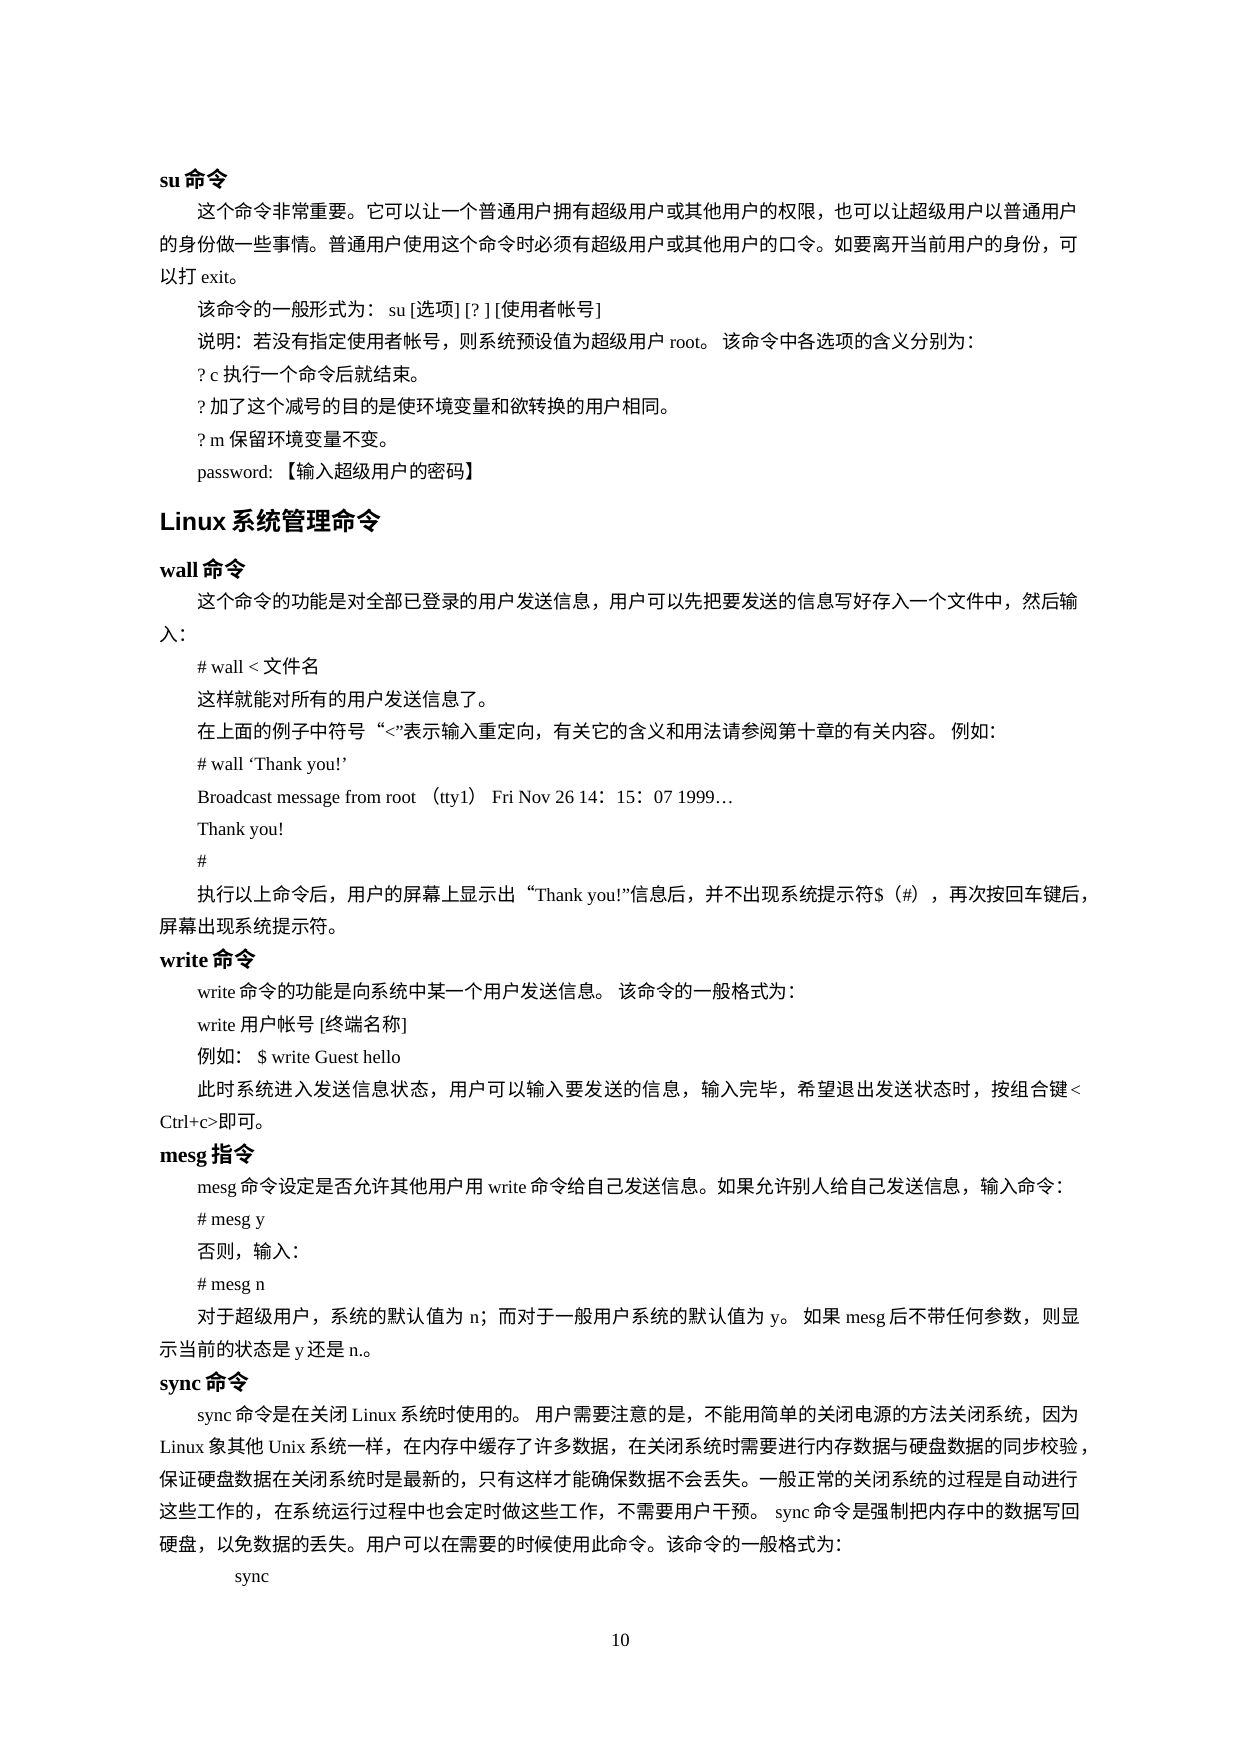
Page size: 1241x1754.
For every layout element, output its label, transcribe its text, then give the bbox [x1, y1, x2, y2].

text 这个命令的功能是对全部已登录的用户发送信息，用户可以先把要发送的信息写好存入一个文件中，然后输入： [159, 584, 1081, 649]
subtitle su命令 [159, 162, 1081, 194]
subtitle write命令 [159, 942, 1081, 974]
text 例如： $ write Guest hello [159, 1039, 1081, 1072]
text 对于超级用户，系统的默认值为 n；而对于一般用户系统的默认值为y。 如果mesg后不带任何参数，则显示当前的状态是y还是n.。 [159, 1299, 1081, 1364]
text write 用户帐号 [终端名称] [159, 1007, 1081, 1039]
text write命令的功能是向系统中某一个用户发送信息。 该命令的一般格式为： [159, 974, 1081, 1007]
text 执行以上命令后，用户的屏幕上显示出“Thank you!”信息后，并不出现系统提示符$（#），再次按回车键后，屏幕出现系统提示符。 [159, 877, 1081, 942]
subtitle sync命令 [159, 1364, 1081, 1397]
text 说明：若没有指定使用者帐号，则系统预设值为超级用户root。 该命令中各选项的含义分别为： [159, 324, 1081, 357]
text 这样就能对所有的用户发送信息了。 [159, 682, 1081, 714]
text 此时系统进入发送信息状态，用户可以输入要发送的信息，输入完毕，希望退出发送状态时，按组合键< Ctrl+c>即可。 [159, 1072, 1081, 1137]
subtitle mesg指令 [159, 1137, 1081, 1169]
text # [159, 844, 1081, 877]
text # wall ‘Thank you!’ [159, 747, 1081, 779]
text mesg命令设定是否允许其他用户用write命令给自己发送信息。如果允许别人给自己发送信息，输入命令： [159, 1169, 1081, 1202]
text 否则，输入： [159, 1234, 1081, 1267]
subtitle wall命令 [159, 552, 1081, 584]
text sync命令是在关闭Linux系统时使用的。 用户需要注意的是，不能用简单的关闭电源的方法关闭系统，因为Linux象其他Unix系统一样，在内存中缓存了许多数据，在关闭系统时需要进行内存数据与硬盘数据的同步校验，保证硬盘数据在关闭系统时是最新的，只有这样才能确保数据不会丢失。一般正常的关闭系统的过程是自动进行这些工作的，在系统运行过程中也会定时做这些工作，不需要用户干预。 sync命令是强制把内存中的数据写回硬盘，以免数据的丢失。用户可以在需要的时候使用此命令。该命令的一般格式为： [159, 1397, 1081, 1559]
text # wall < 文件名 [159, 649, 1081, 682]
text # mesg y [159, 1202, 1081, 1234]
text 在上面的例子中符号“<”表示输入重定向，有关它的含义和用法请参阅第十章的有关内容。 例如： [159, 714, 1081, 747]
text sync [159, 1559, 1081, 1592]
text Thank you! [159, 812, 1081, 844]
text password: 【输入超级用户的密码】 [159, 454, 1081, 487]
text ? 加了这个减号的目的是使环境变量和欲转换的用户相同。 [159, 389, 1081, 422]
text ? c 执行一个命令后就结束。 [159, 357, 1081, 389]
subtitle Linux系统管理命令 [159, 487, 1081, 552]
text ? m 保留环境变量不变。 [159, 422, 1081, 454]
text # mesg n [159, 1267, 1081, 1299]
text Broadcast message from root （tty1） Fri Nov 26 14：15：07 1999… [159, 779, 1081, 812]
text 这个命令非常重要。它可以让一个普通用户拥有超级用户或其他用户的权限，也可以让超级用户以普通用户的身份做一些事情。普通用户使用这个命令时必须有超级用户或其他用户的口令。如要离开当前用户的身份，可以打exit。 [159, 194, 1081, 292]
text 该命令的一般形式为： su [选项] [? ] [使用者帐号] [159, 292, 1081, 324]
